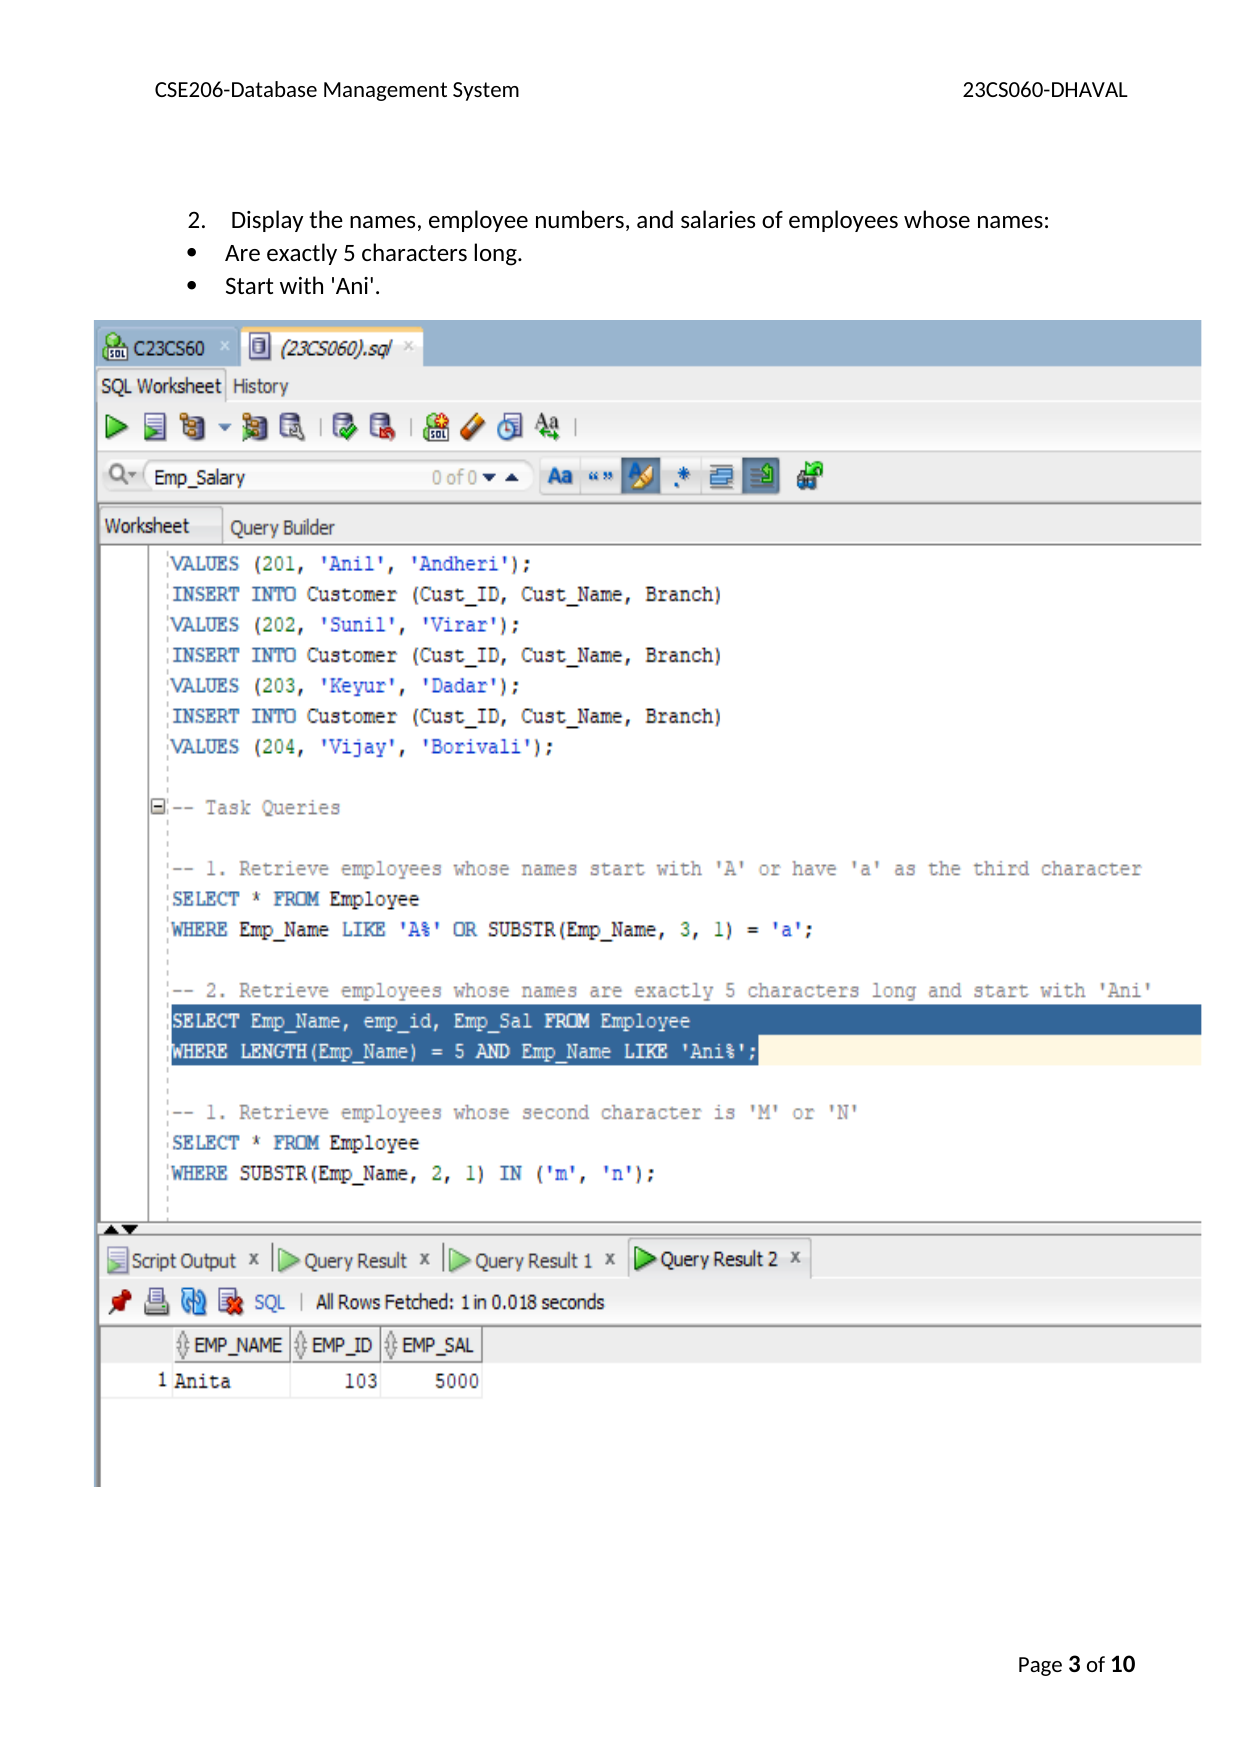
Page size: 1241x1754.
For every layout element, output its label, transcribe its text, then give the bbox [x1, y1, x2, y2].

list Are exactly 5 characters long. [187, 237, 1135, 268]
picture [93, 320, 1202, 1487]
list Start with 'Ani'. [187, 270, 1135, 301]
list Display the names, employee numbers, and salaries of employees whose names: [187, 204, 1135, 235]
